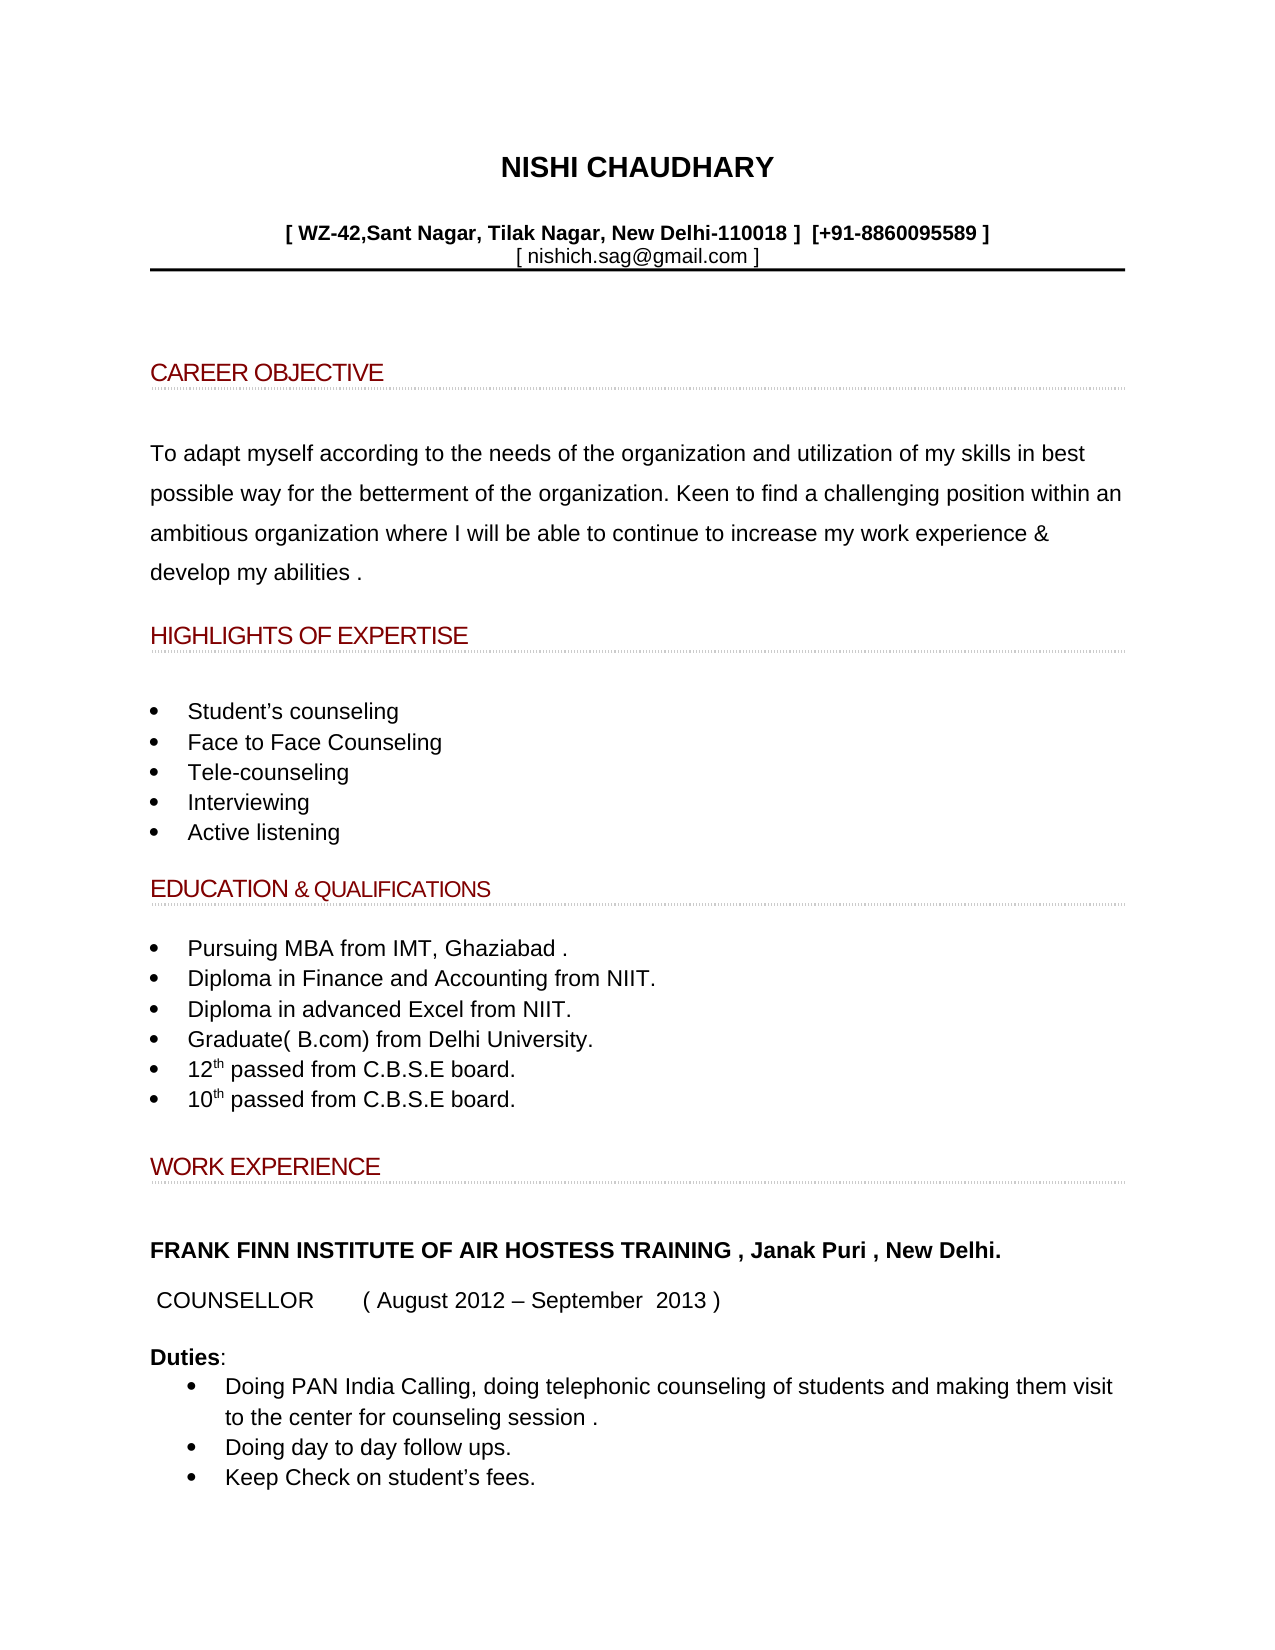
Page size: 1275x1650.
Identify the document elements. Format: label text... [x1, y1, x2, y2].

list Graduate( B.com) from Delhi University. [150, 1026, 1125, 1052]
list Keep Check on student’s fees. [187, 1461, 1125, 1491]
list 10th passed from C.B.S.E board. [150, 1086, 1125, 1112]
list Diploma in advanced Excel from NIIT. [150, 996, 1125, 1022]
list Interviewing [150, 789, 1125, 815]
list Doing PAN India Calling, doing telephonic counseling of students and making them visit to the center for counseling session . [187, 1371, 1125, 1431]
title NISHI CHAUDHARY [150, 150, 1125, 220]
text Duties: [150, 1345, 1125, 1371]
text WORK EXPERIENCE [150, 1152, 1125, 1184]
title [ WZ-42,Sant Nagar, Tilak Nagar, New Delhi-110018 ] [+91-8860095589 ] [150, 220, 1125, 244]
text EDUCATION & QUALIFICATIONS [150, 874, 1125, 906]
list Student’s counseling [150, 698, 1125, 725]
list Diploma in Finance and Accounting from NIIT. [150, 965, 1125, 992]
text HIGHLIGHTS OF EXPERTISE [150, 621, 1125, 653]
list Face to Face Counseling [150, 728, 1125, 755]
text COUNSELLOR ( August 2012 – September 2013 ) [150, 1289, 1125, 1313]
list Tele-counseling [150, 759, 1125, 785]
list Pursuing MBA from IMT, Ghaziabad . [150, 935, 1125, 961]
list Active listening [150, 819, 1125, 846]
list Doing day to day follow ups. [187, 1431, 1125, 1461]
list 12th passed from C.B.S.E board. [150, 1056, 1125, 1082]
title [ nishich.sag@gmail.com ] [150, 244, 1125, 268]
text To adapt myself according to the needs of the organization and utilization of my skills in best possible way for the betterment of the organization. Keen to find a challenging position within an ambitious organization where I will be able to continue to increase my work experience & develop my abilities . [150, 430, 1125, 589]
text CAREER OBJECTIVE [150, 358, 1125, 390]
text FRANK FINN INSTITUTE OF AIR HOSTESS TRAINING , Janak Puri , New Delhi. [150, 1239, 1125, 1263]
